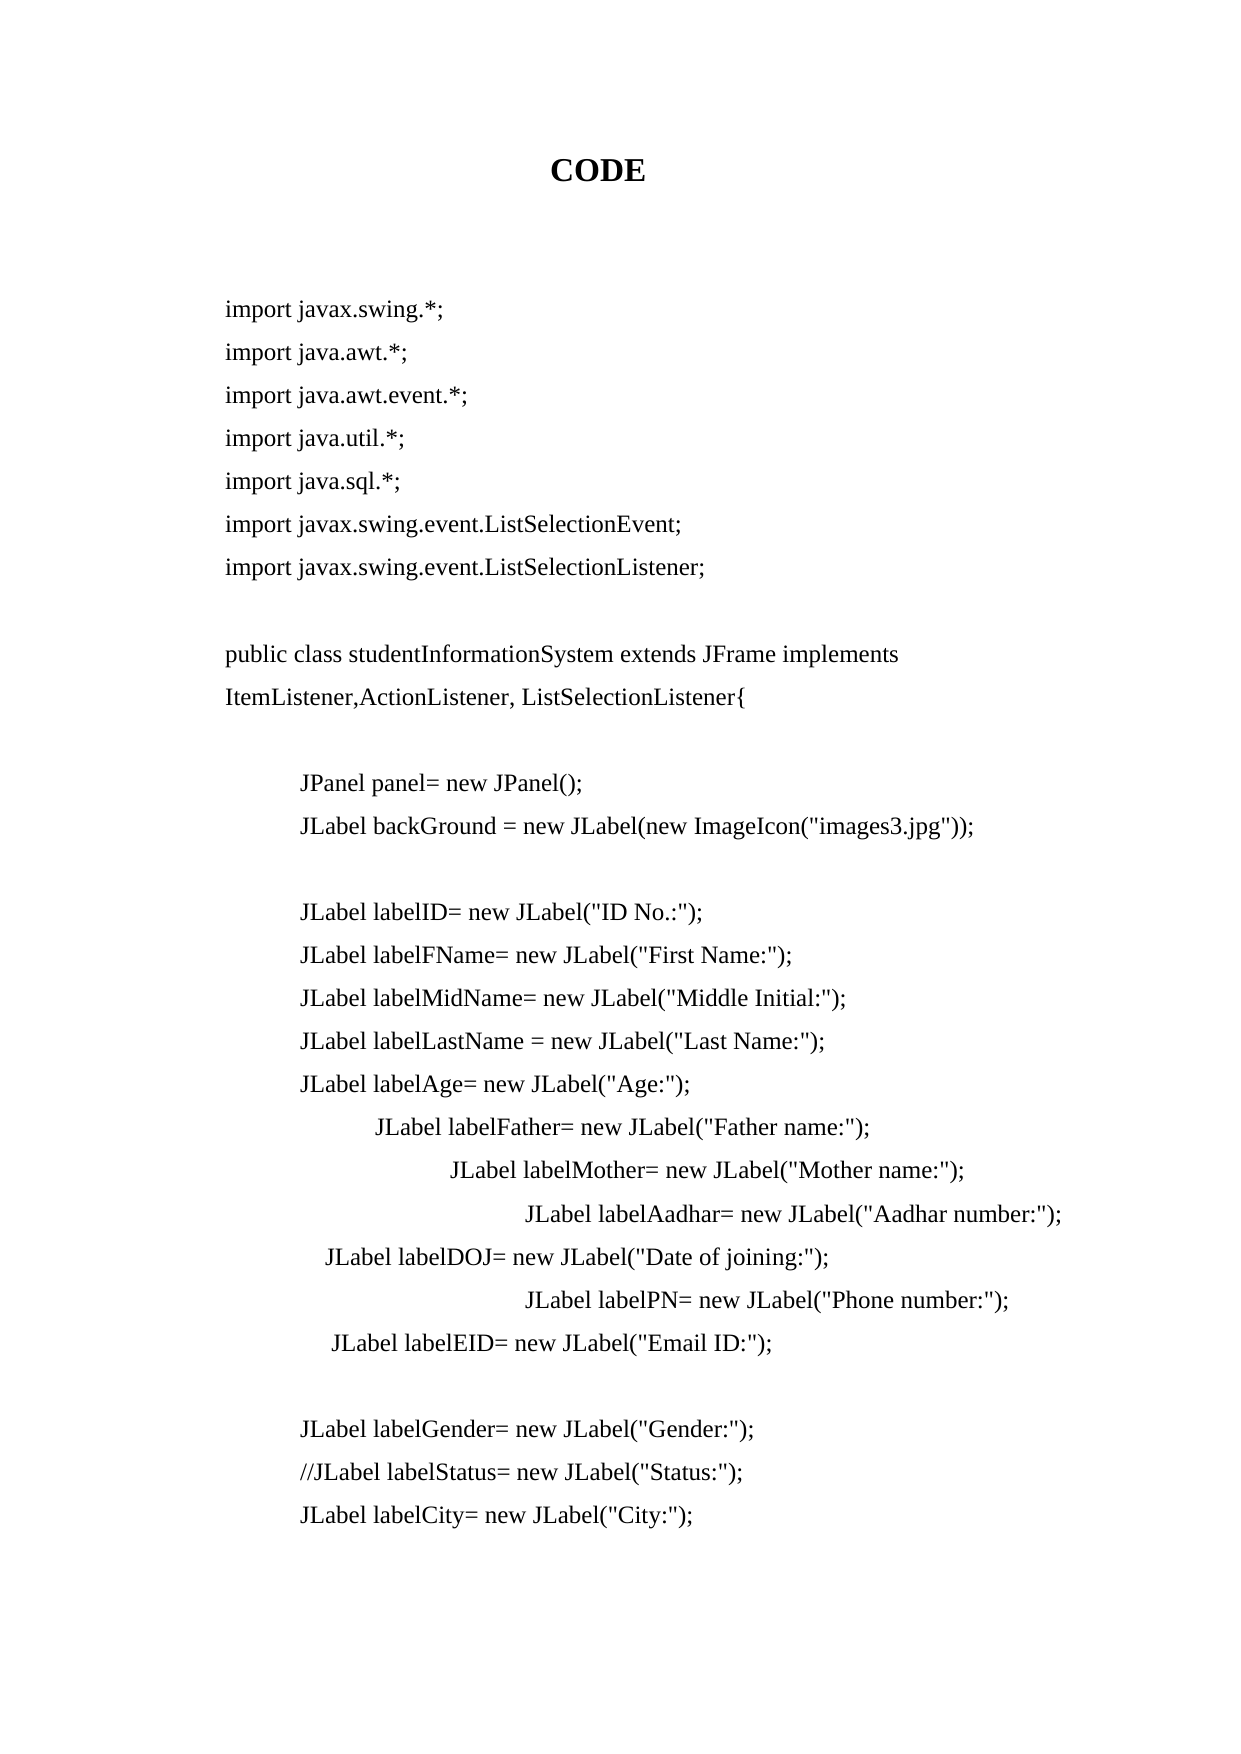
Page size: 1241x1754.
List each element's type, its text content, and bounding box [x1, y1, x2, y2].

text import javax.swing.event.ListSelectionEvent; [225, 509, 1090, 538]
text JLabel labelID= new JLabel("ID No.:"); [225, 897, 1090, 926]
text JLabel backGround = new JLabel(new ImageIcon("images3.jpg")); [225, 811, 1090, 840]
text public class studentInformationSystem extends JFrame implements ItemListener,ActionListener, ListSelectionListener{ [225, 639, 1090, 711]
text JLabel labelFName= new JLabel("First Name:"); [225, 940, 1090, 969]
text import java.awt.event.*; [225, 380, 1090, 409]
text JLabel labelDOJ= new JLabel("Date of joining:"); [225, 1242, 1090, 1271]
text JLabel labelMidName= new JLabel("Middle Initial:"); [225, 983, 1090, 1012]
text //JLabel labelStatus= new JLabel("Status:"); [225, 1457, 1090, 1486]
text CODE [225, 150, 1090, 188]
text JLabel labelMother= new JLabel("Mother name:"); [225, 1156, 1090, 1184]
text import javax.swing.event.ListSelectionListener; [225, 552, 1090, 581]
text JLabel labelLastName = new JLabel("Last Name:"); [225, 1026, 1090, 1055]
text import java.sql.*; [225, 466, 1090, 495]
text JLabel labelAadhar= new JLabel("Aadhar number:"); [225, 1199, 1090, 1227]
text JLabel labelPN= new JLabel("Phone number:"); [225, 1285, 1090, 1314]
text import java.awt.*; [225, 337, 1090, 366]
text JLabel labelFather= new JLabel("Father name:"); [225, 1112, 1090, 1141]
text JLabel labelGender= new JLabel("Gender:"); [225, 1414, 1090, 1443]
text JLabel labelCity= new JLabel("City:"); [225, 1501, 1090, 1529]
text import javax.swing.*; [225, 294, 1090, 322]
text JLabel labelAge= new JLabel("Age:"); [225, 1069, 1090, 1098]
text import java.util.*; [225, 423, 1090, 452]
text JLabel labelEID= new JLabel("Email ID:"); [225, 1328, 1090, 1357]
text JPanel panel= new JPanel(); [225, 768, 1090, 797]
